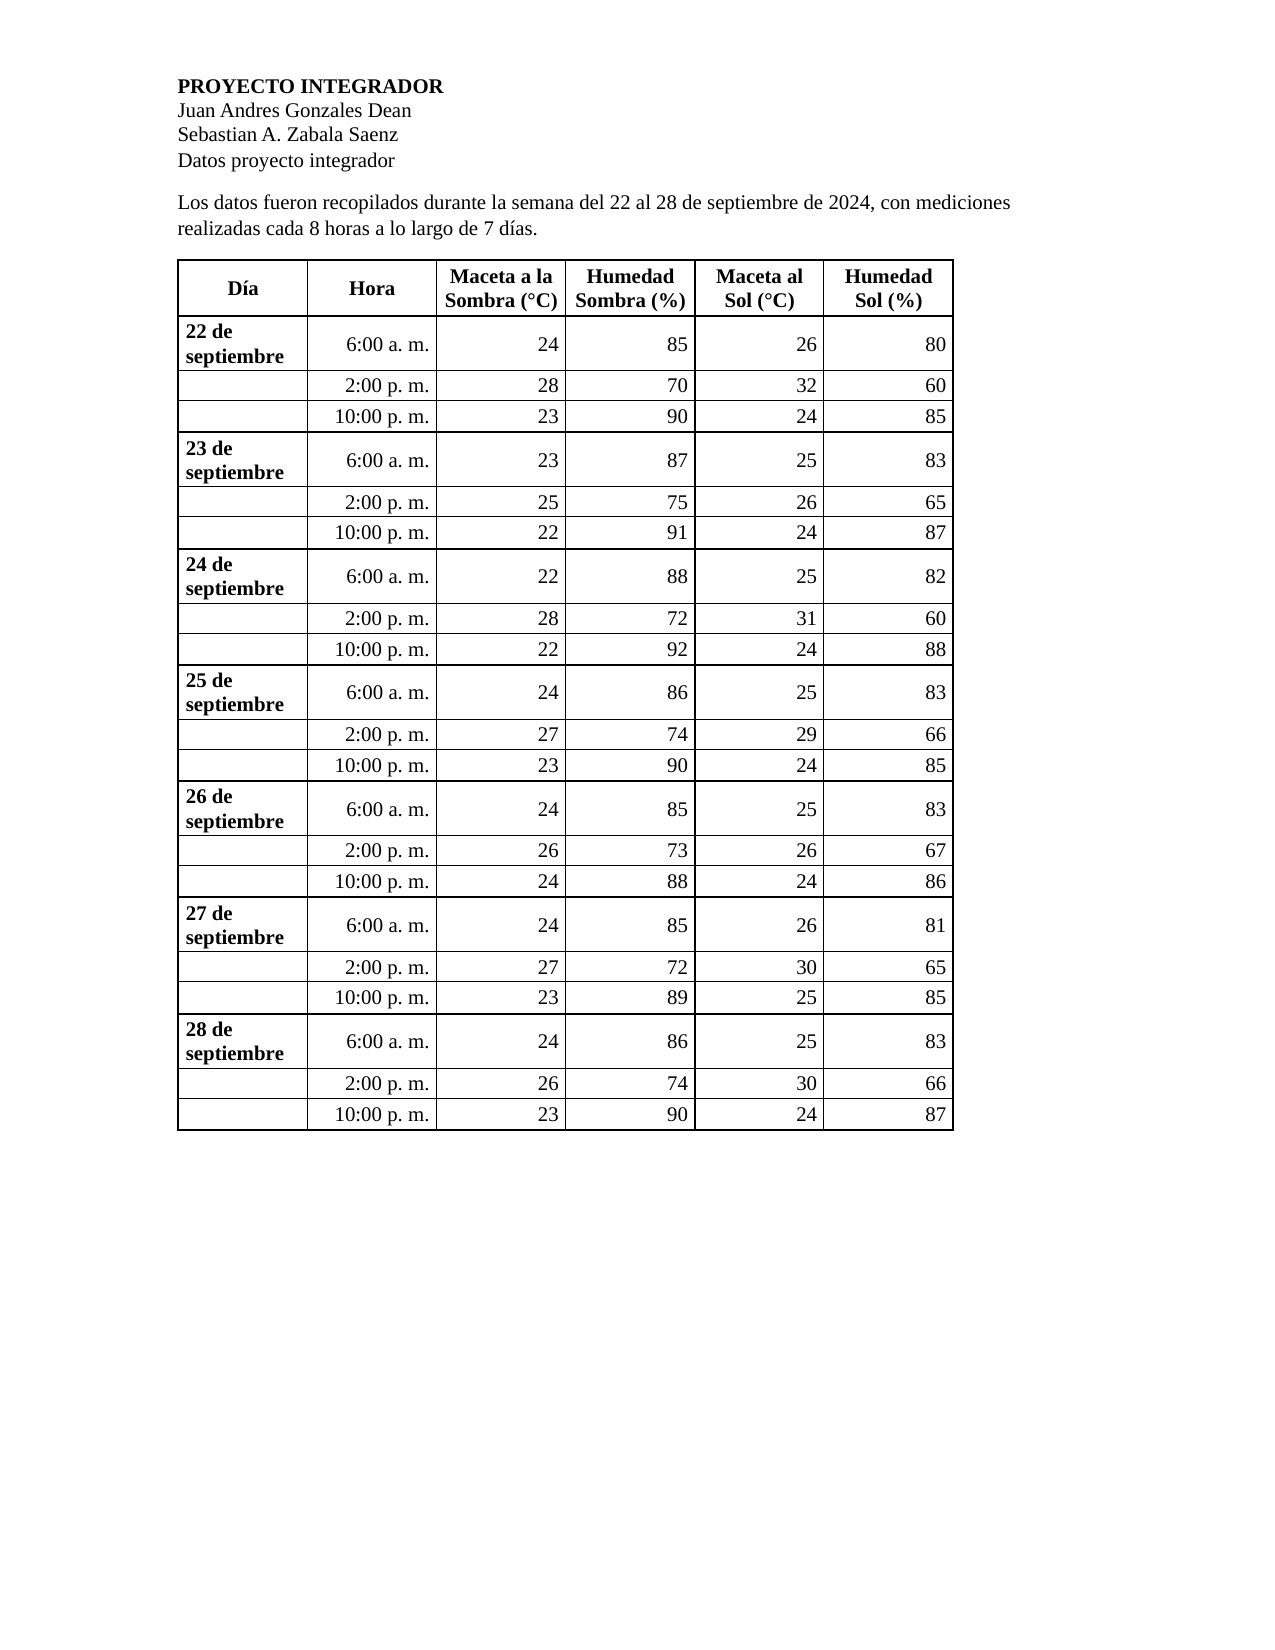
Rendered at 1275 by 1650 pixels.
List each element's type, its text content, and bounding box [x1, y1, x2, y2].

table_cell 90 [566, 1099, 694, 1129]
table_cell 87 [824, 517, 952, 547]
table_cell 72 [566, 952, 694, 981]
table_cell 90 [566, 401, 694, 431]
table_cell 10:00 p. m. [308, 1099, 436, 1129]
table_cell 2:00 p. m. [308, 720, 436, 749]
table_cell 24 [437, 1015, 565, 1067]
table_header Humedad Sol (%) [824, 261, 952, 315]
table_cell 87 [824, 1099, 952, 1129]
table_cell 29 [696, 720, 823, 749]
table_header Maceta a la Sombra (°C) [437, 261, 565, 315]
table_cell 24 [696, 750, 823, 780]
table_cell 24 [437, 782, 565, 835]
table_cell 24 [696, 1099, 823, 1129]
table_cell 91 [566, 517, 694, 547]
table_header Día [179, 261, 307, 315]
table_cell [179, 634, 307, 664]
table_cell 2:00 p. m. [308, 371, 436, 400]
table_cell 82 [824, 550, 952, 602]
table_cell 81 [824, 898, 952, 951]
table_cell 88 [566, 866, 694, 896]
table_cell 10:00 p. m. [308, 517, 436, 547]
table_cell 23 [437, 1099, 565, 1129]
table_cell 24 [696, 634, 823, 664]
table_cell 2:00 p. m. [308, 836, 436, 865]
table_cell 89 [566, 982, 694, 1012]
table_cell 10:00 p. m. [308, 401, 436, 431]
table_cell 24 [437, 666, 565, 719]
table_cell 22 [437, 550, 565, 602]
table_cell [179, 371, 307, 400]
table_cell 26 [437, 836, 565, 865]
table_cell 25 [696, 1015, 823, 1067]
table_header Hora [308, 261, 436, 315]
table_cell 26 [696, 898, 823, 951]
table_cell 28 de septiembre [179, 1015, 307, 1067]
table_cell 85 [824, 401, 952, 431]
table_cell 6:00 a. m. [308, 666, 436, 719]
table_cell 28 [437, 371, 565, 400]
table_cell [179, 750, 307, 780]
table_cell [179, 401, 307, 431]
table_cell [179, 866, 307, 896]
table_cell 85 [824, 982, 952, 1012]
table_cell 22 [437, 517, 565, 547]
table_header Maceta al Sol (°C) [696, 261, 823, 315]
table_cell 26 de septiembre [179, 782, 307, 835]
table_cell [179, 517, 307, 547]
table_cell 83 [824, 1015, 952, 1067]
table_cell 25 [696, 433, 823, 486]
table_cell 60 [824, 604, 952, 632]
table_cell 66 [824, 720, 952, 749]
table_cell 88 [566, 550, 694, 602]
table_cell 6:00 a. m. [308, 550, 436, 602]
table_cell [179, 1069, 307, 1097]
table_cell [179, 1099, 307, 1129]
table_cell 92 [566, 634, 694, 664]
table_cell 6:00 a. m. [308, 898, 436, 951]
table_cell 22 [437, 634, 565, 664]
table_cell [179, 952, 307, 981]
table_cell 83 [824, 433, 952, 486]
table_cell 2:00 p. m. [308, 487, 436, 516]
table_cell 87 [566, 433, 694, 486]
table_cell 24 [437, 317, 565, 370]
table_cell 23 [437, 982, 565, 1012]
table_cell 85 [566, 782, 694, 835]
table_cell 80 [824, 317, 952, 370]
table_cell [179, 836, 307, 865]
table_cell 31 [696, 604, 823, 632]
table_cell 88 [824, 634, 952, 664]
table_cell 86 [566, 666, 694, 719]
table_cell 24 [696, 866, 823, 896]
text Los datos fueron recopilados durante la semana del 22 al 28 de septiembre de 2024, con mediciones realizadas cada 8 horas a lo largo de 7 días. [177, 190, 1098, 240]
table_cell 2:00 p. m. [308, 1069, 436, 1097]
table_cell 6:00 a. m. [308, 782, 436, 835]
table_cell 70 [566, 371, 694, 400]
table_cell 65 [824, 952, 952, 981]
table_cell 23 [437, 401, 565, 431]
table_cell 66 [824, 1069, 952, 1097]
table_cell 22 de septiembre [179, 317, 307, 370]
table_cell 26 [696, 317, 823, 370]
table_cell 85 [824, 750, 952, 780]
table_cell 25 [437, 487, 565, 516]
table_cell 85 [566, 317, 694, 370]
table_cell 23 [437, 750, 565, 780]
table_cell 75 [566, 487, 694, 516]
table_cell 10:00 p. m. [308, 634, 436, 664]
table_cell 60 [824, 371, 952, 400]
table_cell 24 [437, 898, 565, 951]
table_cell 67 [824, 836, 952, 865]
table_cell 10:00 p. m. [308, 750, 436, 780]
table_cell 24 [437, 866, 565, 896]
table_cell 6:00 a. m. [308, 317, 436, 370]
table_cell 6:00 a. m. [308, 433, 436, 486]
table_cell 86 [566, 1015, 694, 1067]
table_cell 30 [696, 952, 823, 981]
text Datos proyecto integrador [177, 148, 1098, 172]
table_cell 83 [824, 666, 952, 719]
table_cell 25 [696, 782, 823, 835]
table_cell 6:00 a. m. [308, 1015, 436, 1067]
table_cell [179, 982, 307, 1012]
table_cell 2:00 p. m. [308, 604, 436, 632]
table_cell 24 [696, 401, 823, 431]
table_cell [179, 720, 307, 749]
table_cell 27 [437, 952, 565, 981]
table_cell 27 de septiembre [179, 898, 307, 951]
table_cell 73 [566, 836, 694, 865]
table_cell 25 [696, 982, 823, 1012]
table_cell 23 de septiembre [179, 433, 307, 486]
table_cell [179, 487, 307, 516]
table_cell 26 [696, 487, 823, 516]
table_cell 90 [566, 750, 694, 780]
table_cell 10:00 p. m. [308, 866, 436, 896]
table_cell 23 [437, 433, 565, 486]
table_cell 85 [566, 898, 694, 951]
table_cell 65 [824, 487, 952, 516]
table_cell 83 [824, 782, 952, 835]
table_cell 25 [696, 550, 823, 602]
table_cell 30 [696, 1069, 823, 1097]
table_cell 26 [696, 836, 823, 865]
table_cell 24 de septiembre [179, 550, 307, 602]
table_cell 74 [566, 720, 694, 749]
table_cell 24 [696, 517, 823, 547]
table_cell 10:00 p. m. [308, 982, 436, 1012]
table_cell 26 [437, 1069, 565, 1097]
table_cell 25 [696, 666, 823, 719]
table_cell 28 [437, 604, 565, 632]
table_cell 32 [696, 371, 823, 400]
table_cell 86 [824, 866, 952, 896]
table_cell [179, 604, 307, 632]
table_cell 27 [437, 720, 565, 749]
table_header Humedad Sombra (%) [566, 261, 694, 315]
table_cell 25 de septiembre [179, 666, 307, 719]
table_cell 2:00 p. m. [308, 952, 436, 981]
table_cell 74 [566, 1069, 694, 1097]
table_cell 72 [566, 604, 694, 632]
